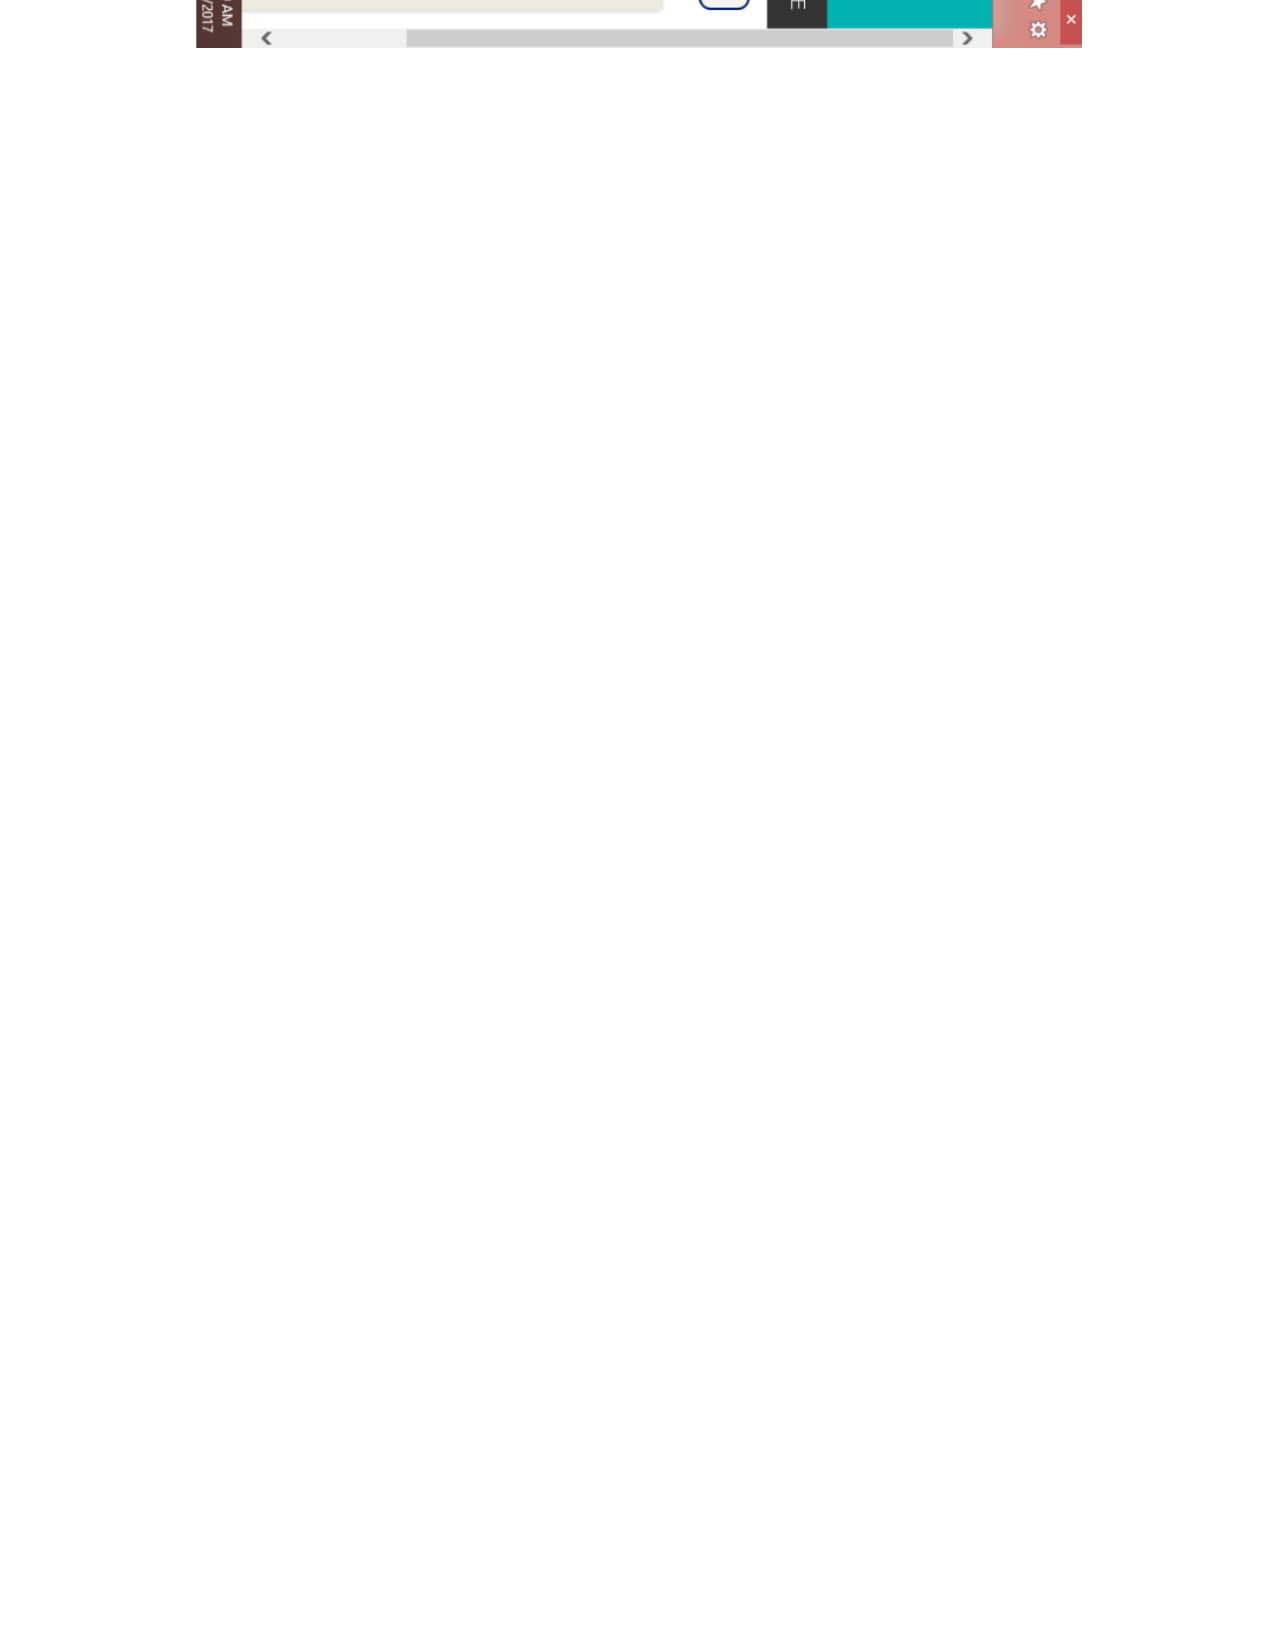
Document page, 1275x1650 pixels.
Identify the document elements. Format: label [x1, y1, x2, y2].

picture [197, 0, 1082, 46]
